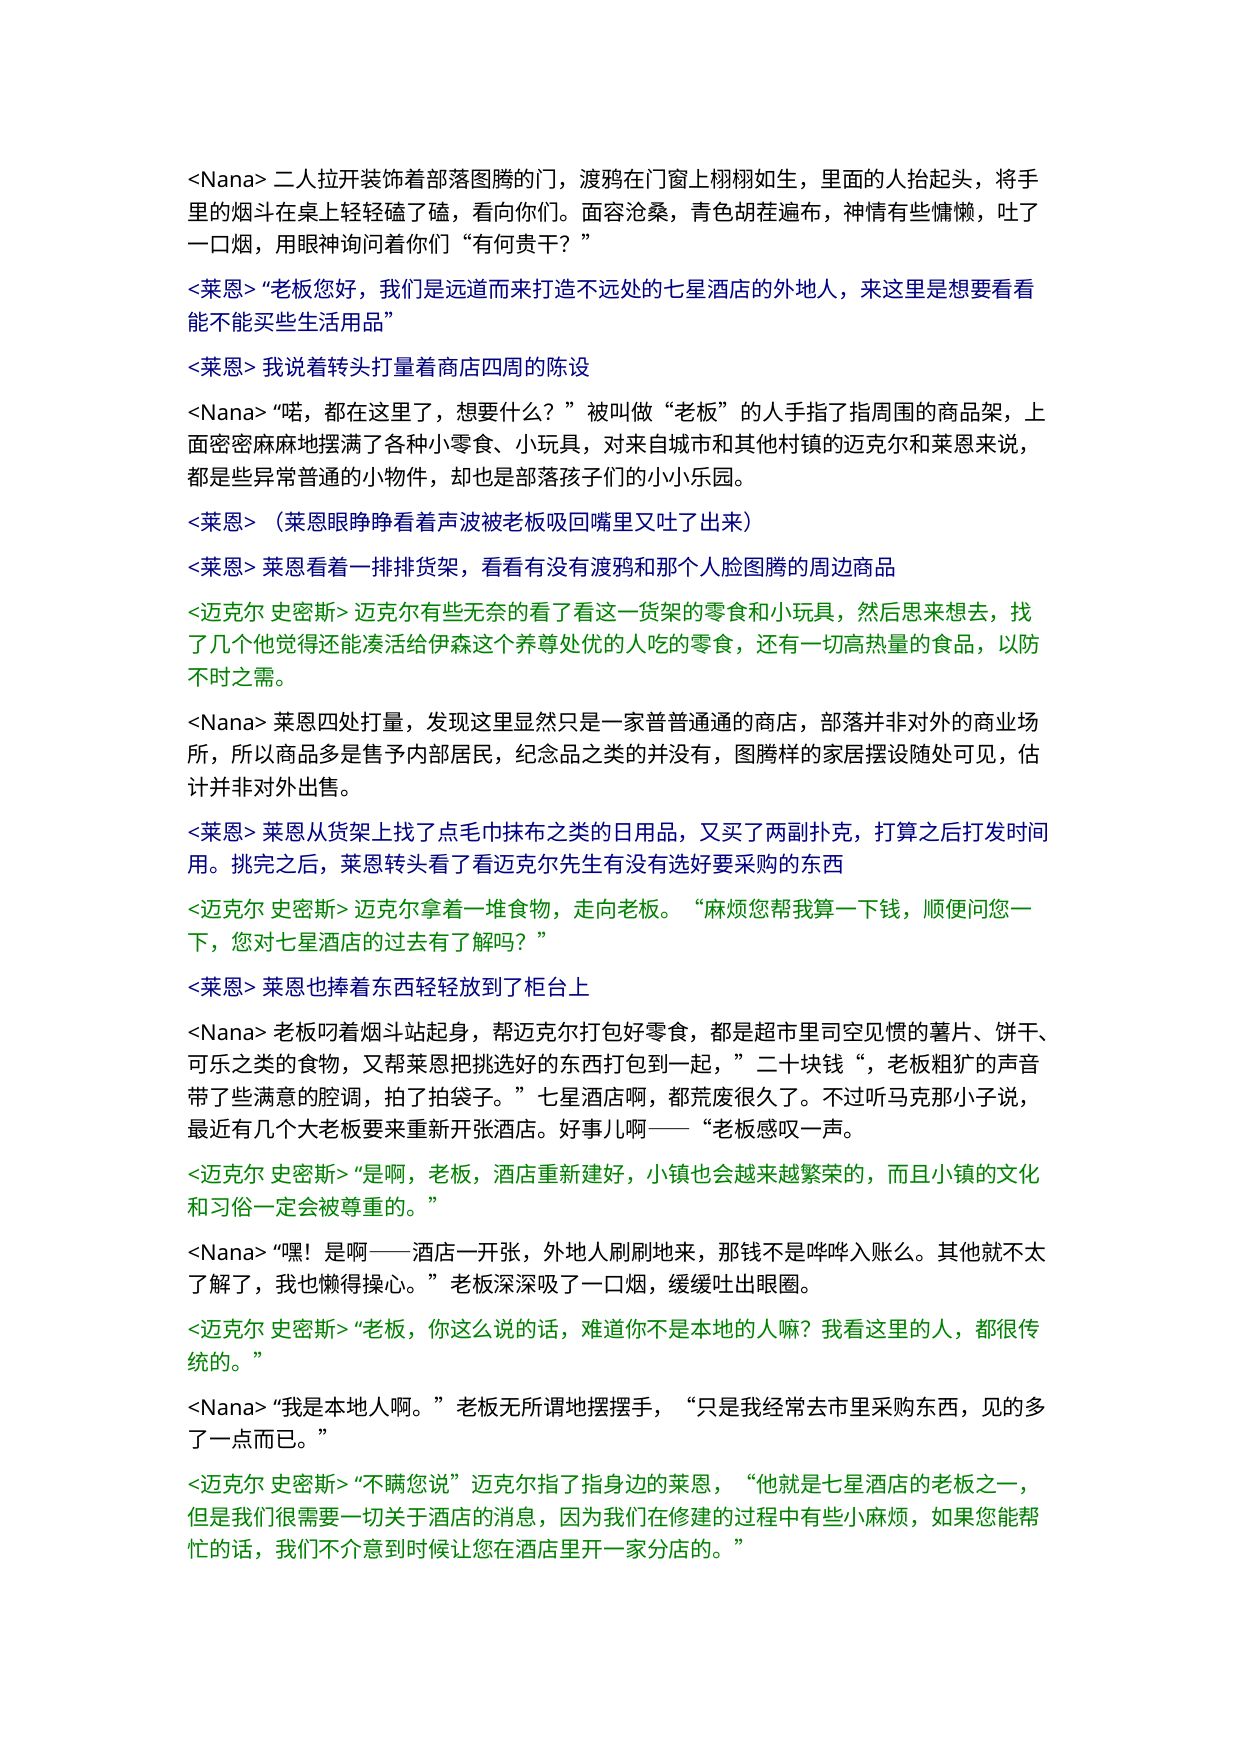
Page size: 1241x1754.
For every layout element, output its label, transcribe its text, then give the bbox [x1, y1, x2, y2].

text <Nana> 莱恩四处打量，发现这里显然只是一家普普通通的商店，部落并非对外的商业场所，所以商品多是售予内部居民，纪念品之类的并没有，图腾样的家居摆设随处可见，估计并非对外出售。 [187, 704, 1053, 802]
text <Nana> “我是本地人啊。”老板无所谓地摆摆手，“只是我经常去市里采购东西，见的多了一点而已。” [187, 1389, 1053, 1454]
text <莱恩> 莱恩从货架上找了点毛巾抹布之类的日用品，又买了两副扑克，打算之后打发时间用。挑完之后，莱恩转头看了看迈克尔先生有没有选好要采购的东西 [187, 814, 1053, 879]
text <迈克尔 史密斯> “不瞒您说”迈克尔指了指身边的莱恩，“他就是七星酒店的老板之一，但是我们很需要一切关于酒店的消息，因为我们在修建的过程中有些小麻烦，如果您能帮忙的话，我们不介意到时候让您在酒店里开一家分店的。” [187, 1467, 1053, 1564]
text <迈克尔 史密斯> “是啊，老板，酒店重新建好，小镇也会越来越繁荣的，而且小镇的文化和习俗一定会被尊重的。” [187, 1157, 1053, 1222]
text <Nana> “嘿！是啊——酒店一开张，外地人刷刷地来，那钱不是哗哗入账么。其他就不太了解了，我也懒得操心。”老板深深吸了一口烟，缓缓吐出眼圈。 [187, 1234, 1053, 1299]
text <莱恩> 莱恩看着一排排货架，看看有没有渡鸦和那个人脸图腾的周边商品 [187, 549, 1053, 582]
text <迈克尔 史密斯> 迈克尔有些无奈的看了看这一货架的零食和小玩具，然后思来想去，找了几个他觉得还能凑活给伊森这个养尊处优的人吃的零食，还有一切高热量的食品，以防不时之需。 [187, 594, 1053, 692]
text <迈克尔 史密斯> 迈克尔拿着一堆食物，走向老板。“麻烦您帮我算一下钱，顺便问您一下，您对七星酒店的过去有了解吗？” [187, 892, 1053, 957]
text <莱恩> （莱恩眼睁睁看着声波被老板吸回嘴里又吐了出来） [187, 504, 1053, 537]
text <莱恩> 莱恩也捧着东西轻轻放到了柜台上 [187, 969, 1053, 1002]
text <Nana> 老板叼着烟斗站起身，帮迈克尔打包好零食，都是超市里司空见惯的薯片、饼干、可乐之类的食物，又帮莱恩把挑选好的东西打包到一起，”二十块钱“，老板粗犷的声音带了些满意的腔调，拍了拍袋子。”七星酒店啊，都荒废很久了。不过听马克那小子说，最近有几个大老板要来重新开张酒店。好事儿啊——“老板感叹一声。 [187, 1014, 1053, 1144]
text <Nana> “喏，都在这里了，想要什么？”被叫做“老板”的人手指了指周围的商品架，上面密密麻麻地摆满了各种小零食、小玩具，对来自城市和其他村镇的迈克尔和莱恩来说，都是些异常普通的小物件，却也是部落孩子们的小小乐园。 [187, 394, 1053, 492]
text <迈克尔 史密斯> “老板，你这么说的话，难道你不是本地的人嘛？我看这里的人，都很传统的。” [187, 1312, 1053, 1377]
text <莱恩> 我说着转头打量着商店四周的陈设 [187, 349, 1053, 382]
text <Nana> 二人拉开装饰着部落图腾的门，渡鸦在门窗上栩栩如生，里面的人抬起头，将手里的烟斗在桌上轻轻磕了磕，看向你们。面容沧桑，青色胡茬遍布，神情有些慵懒，吐了一口烟，用眼神询问着你们“有何贵干？” [187, 162, 1053, 259]
text <莱恩> “老板您好，我们是远道而来打造不远处的七星酒店的外地人，来这里是想要看看能不能买些生活用品” [187, 272, 1053, 337]
